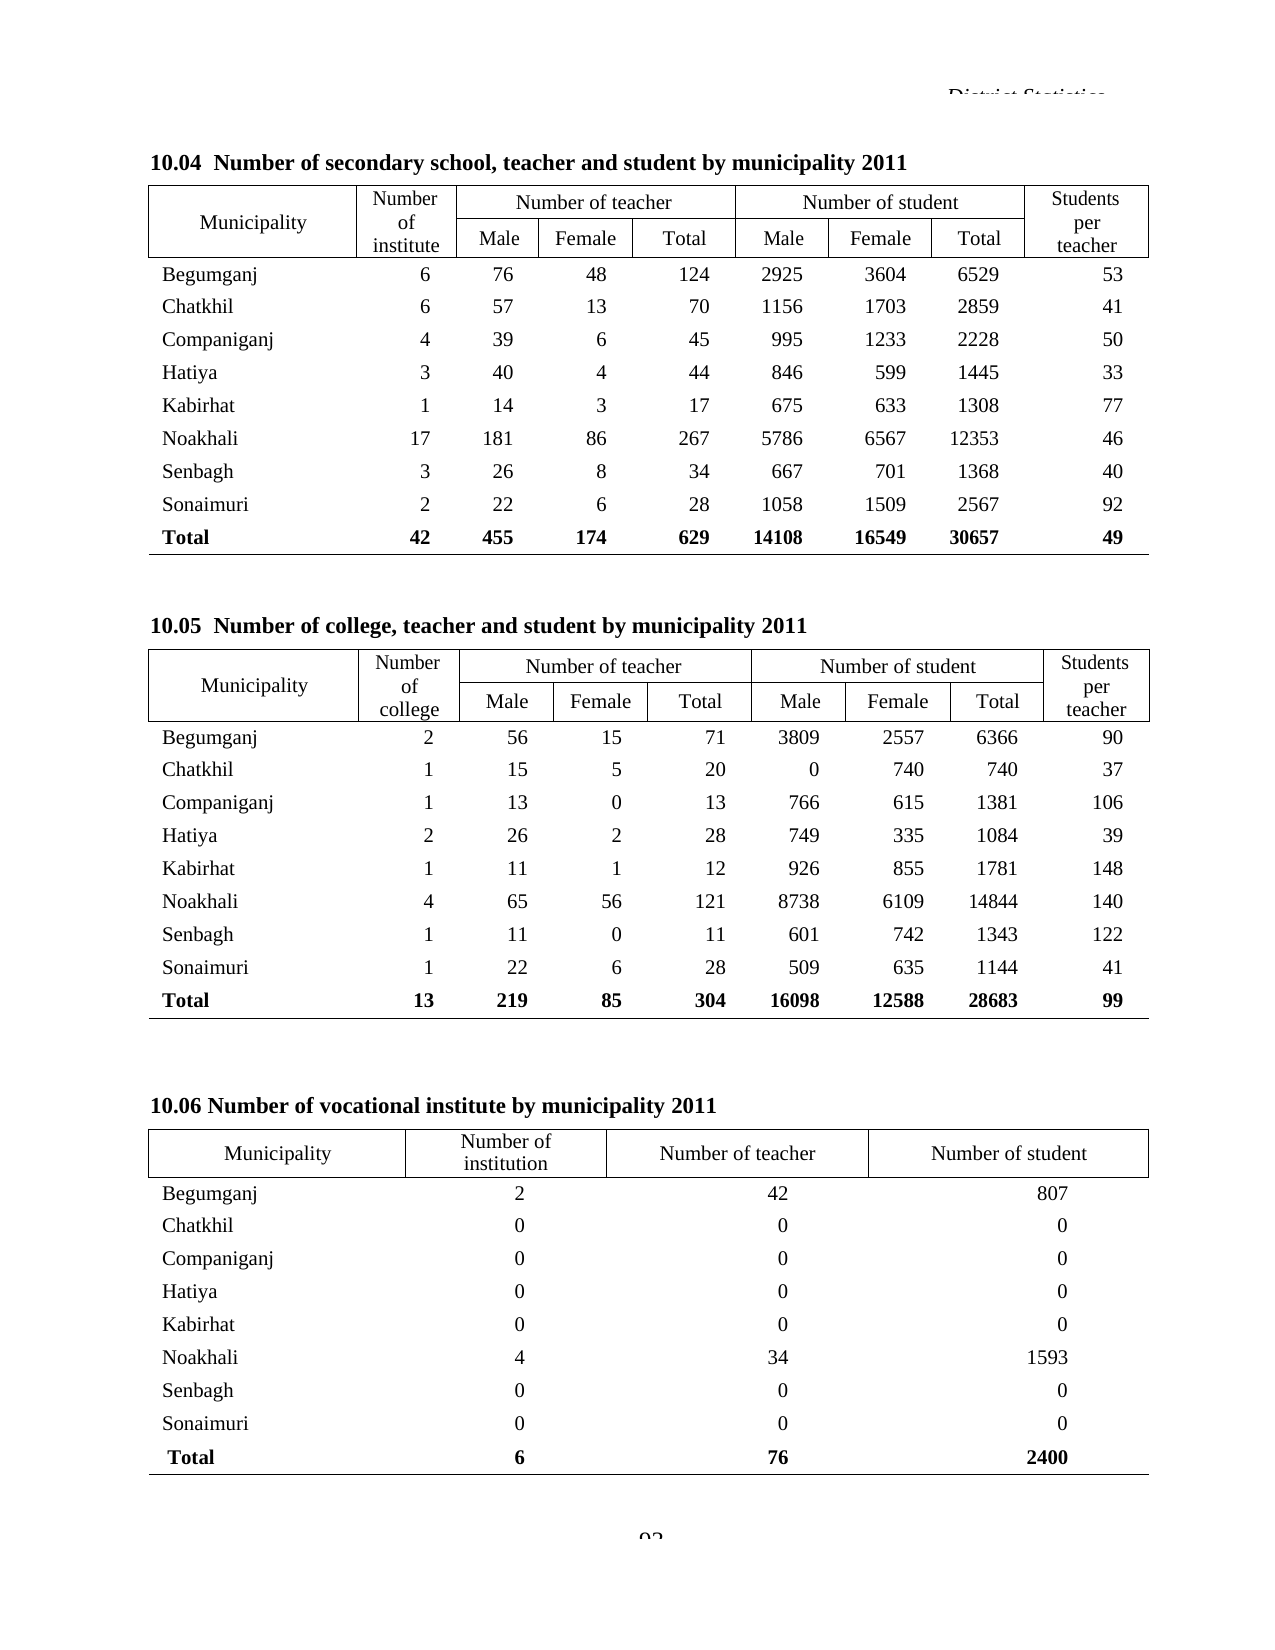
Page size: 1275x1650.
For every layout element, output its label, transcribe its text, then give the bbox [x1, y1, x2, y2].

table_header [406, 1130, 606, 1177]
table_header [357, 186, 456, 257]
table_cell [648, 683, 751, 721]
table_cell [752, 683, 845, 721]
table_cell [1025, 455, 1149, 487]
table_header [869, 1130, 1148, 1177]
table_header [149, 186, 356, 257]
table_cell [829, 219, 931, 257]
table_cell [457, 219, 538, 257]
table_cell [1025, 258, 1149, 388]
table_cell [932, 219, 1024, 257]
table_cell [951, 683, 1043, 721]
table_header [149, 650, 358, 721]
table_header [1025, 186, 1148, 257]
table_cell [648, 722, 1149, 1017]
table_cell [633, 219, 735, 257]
list Number of vocational institute by municipality 2011 [150, 1092, 1171, 1118]
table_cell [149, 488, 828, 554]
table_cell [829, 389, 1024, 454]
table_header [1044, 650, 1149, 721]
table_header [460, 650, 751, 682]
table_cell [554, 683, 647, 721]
list Number of college, teacher and student by municipality 2011 [150, 612, 1171, 638]
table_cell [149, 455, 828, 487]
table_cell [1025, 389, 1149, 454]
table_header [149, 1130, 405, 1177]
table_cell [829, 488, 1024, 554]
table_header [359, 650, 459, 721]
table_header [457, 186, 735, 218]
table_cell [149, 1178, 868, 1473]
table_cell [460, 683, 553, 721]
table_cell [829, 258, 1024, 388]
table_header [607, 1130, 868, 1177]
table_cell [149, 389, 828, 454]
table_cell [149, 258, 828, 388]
list Number of secondary school, teacher and student by municipality 2011 [150, 148, 1171, 175]
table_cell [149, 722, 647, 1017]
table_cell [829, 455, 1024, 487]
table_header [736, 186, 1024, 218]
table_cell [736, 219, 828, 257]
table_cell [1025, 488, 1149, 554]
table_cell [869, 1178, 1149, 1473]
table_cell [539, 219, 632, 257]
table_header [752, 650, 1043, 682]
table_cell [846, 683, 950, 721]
